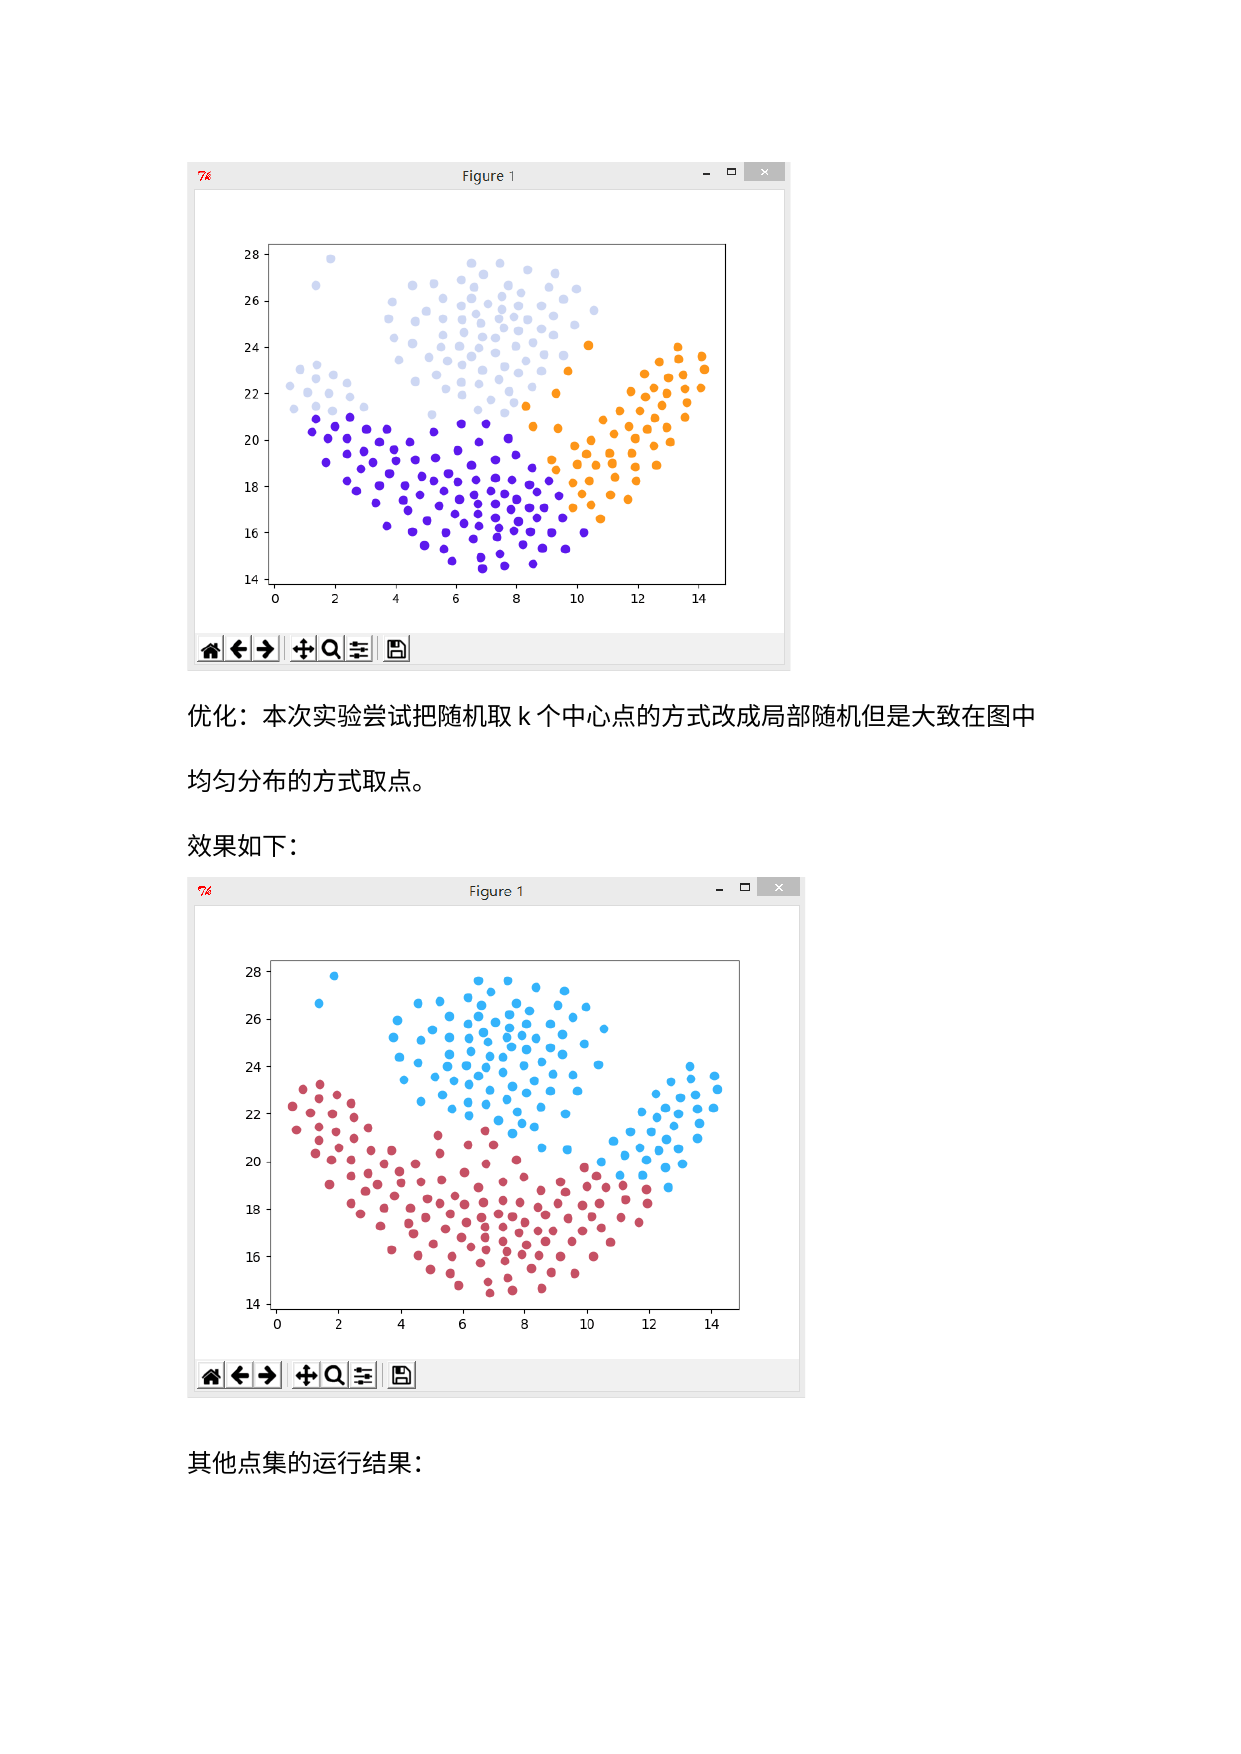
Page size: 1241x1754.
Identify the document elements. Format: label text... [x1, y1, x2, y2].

text 效果如下： [187, 812, 1053, 877]
picture [187, 877, 805, 1398]
text 优化：本次实验尝试把随机取k个中心点的方式改成局部随机但是大致在图中均匀分布的方式取点。 [187, 682, 1053, 812]
picture [187, 162, 791, 671]
text 其他点集的运行结果： [187, 1429, 1053, 1494]
